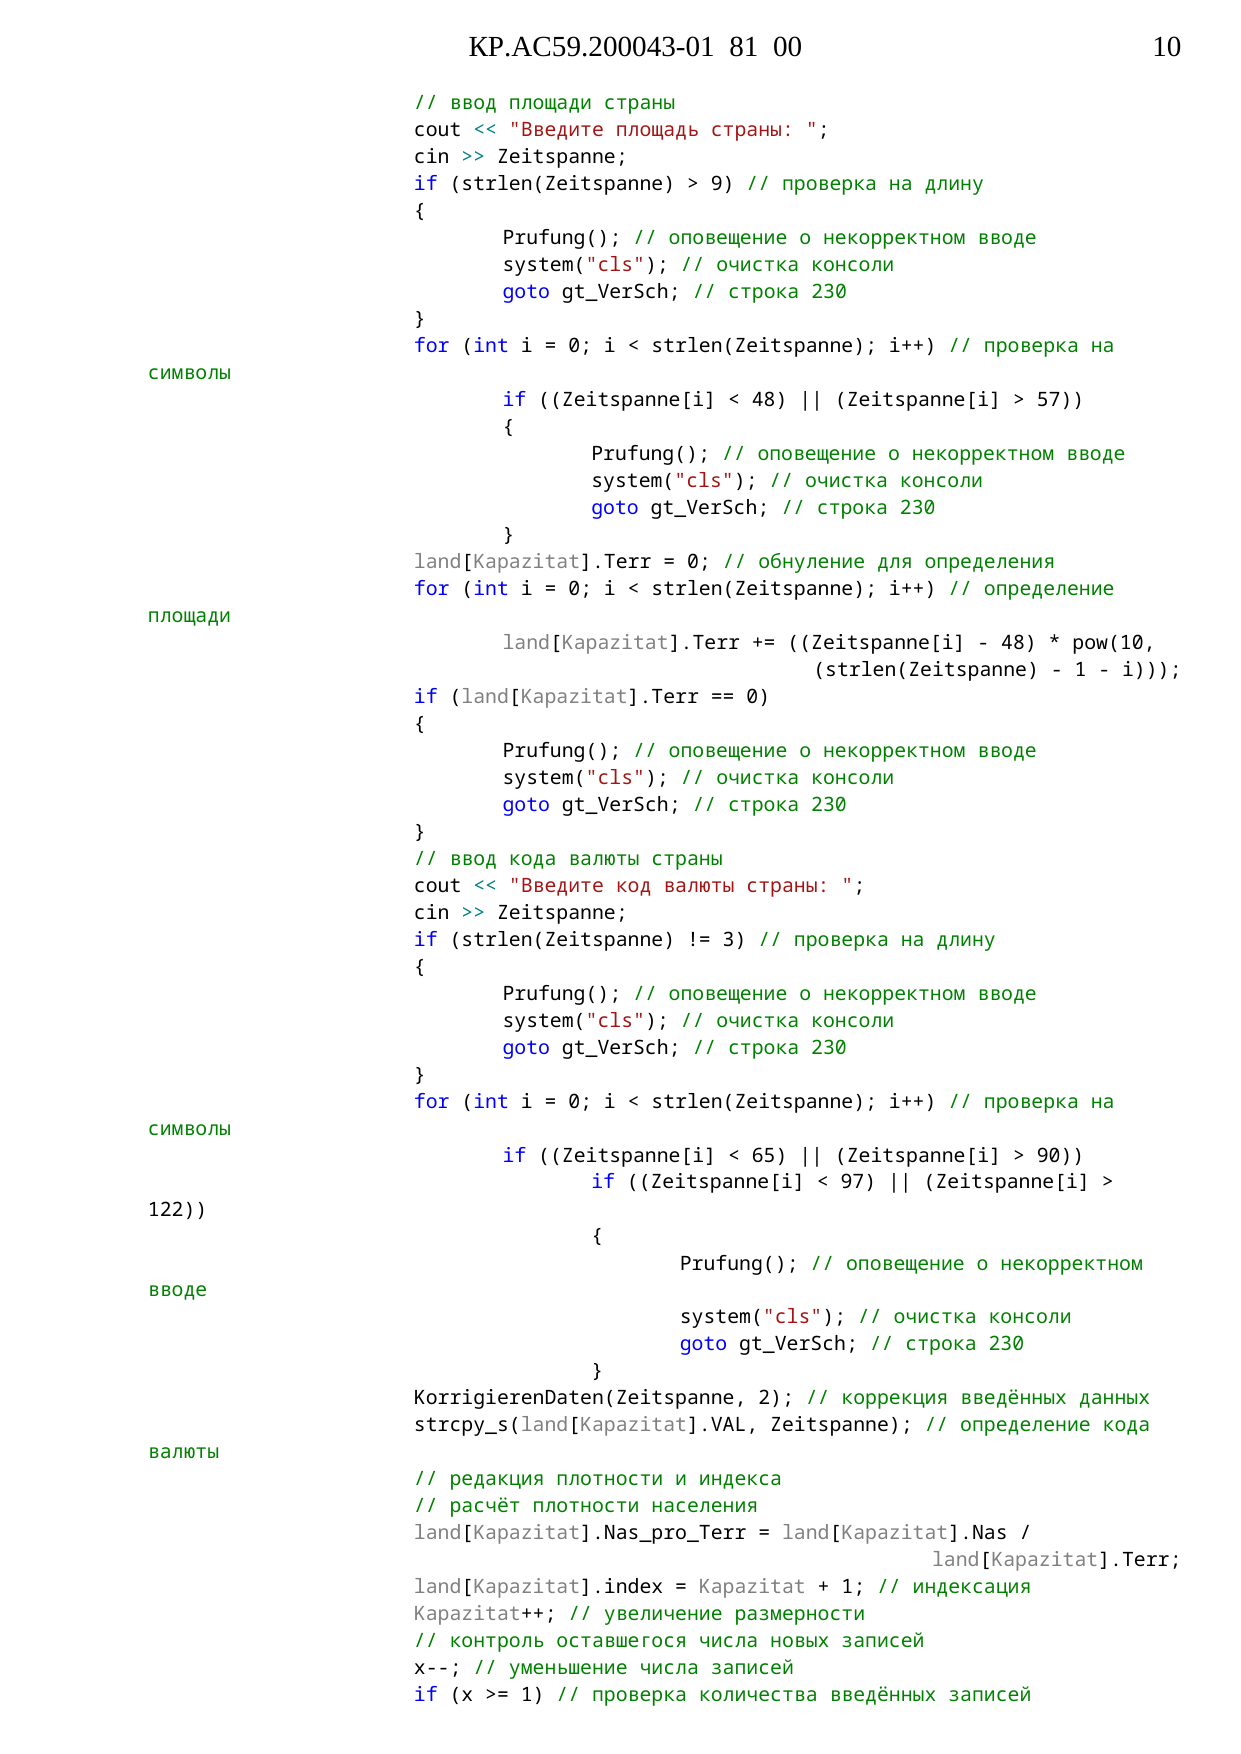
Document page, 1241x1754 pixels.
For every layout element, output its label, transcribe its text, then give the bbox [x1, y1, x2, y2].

text cin >> Zeitspanne; [148, 143, 1181, 169]
text // контроль оставшегося числа новых записей [148, 1626, 1181, 1653]
text if (land[Kapazitat].Terr == 0) [148, 682, 1181, 709]
text strcpy_s(land[Kapazitat].VAL, Zeitspanne); // определение кода валюты [148, 1411, 1181, 1464]
text for (int i = 0; i < strlen(Zeitspanne); i++) // проверка на символы [148, 1087, 1181, 1141]
text { [148, 952, 1181, 979]
text { [148, 1222, 1181, 1249]
text land[Kapazitat].Nas_pro_Terr = land[Kapazitat].Nas / [148, 1518, 1181, 1546]
text // ввод кода валюты страны [148, 844, 1181, 871]
text x--; // уменьшение числа записей [148, 1653, 1181, 1680]
text { [148, 197, 1181, 223]
text } [148, 817, 1181, 844]
text land[Kapazitat].Terr = 0; // обнуление для определения [148, 547, 1181, 574]
text if ((Zeitspanne[i] < 48) || (Zeitspanne[i] > 57)) [148, 385, 1181, 412]
text system("cls"); // очистка консоли [148, 251, 1181, 277]
text goto gt_VerSch; // строка 230 [148, 277, 1181, 304]
text for (int i = 0; i < strlen(Zeitspanne); i++) // проверка на символы [148, 331, 1181, 385]
text goto gt_VerSch; // строка 230 [148, 1033, 1181, 1060]
text KorrigierenDaten(Zeitspanne, 2); // коррекция введённых данных [148, 1384, 1181, 1411]
text system("cls"); // очистка консоли [148, 1303, 1181, 1330]
text goto gt_VerSch; // строка 230 [148, 1330, 1181, 1357]
text if (strlen(Zeitspanne) > 9) // проверка на длину [148, 169, 1181, 197]
text // расчёт плотности населения [325, 1492, 1181, 1518]
text system("cls"); // очистка консоли [148, 763, 1181, 790]
text Prufung(); // оповещение о некорректном вводе [148, 439, 1181, 466]
text goto gt_VerSch; // строка 230 [148, 790, 1181, 817]
text cout << "Введите код валюты страны: "; [148, 871, 1181, 898]
text cin >> Zeitspanne; [148, 898, 1181, 925]
text } [148, 520, 1181, 547]
text land[Kapazitat].Terr; [148, 1546, 1181, 1572]
text } [148, 304, 1181, 331]
text system("cls"); // очистка консоли [148, 466, 1181, 493]
text goto gt_VerSch; // строка 230 [148, 493, 1181, 520]
text Kapazitat++; // увеличение размерности [148, 1599, 1181, 1626]
text } [148, 1357, 1181, 1384]
text (strlen(Zeitspanne) - 1 - i))); [148, 655, 1181, 682]
text if ((Zeitspanne[i] < 97) || (Zeitspanne[i] > 122)) [148, 1168, 1181, 1222]
text for (int i = 0; i < strlen(Zeitspanne); i++) // определение площади [148, 574, 1181, 628]
text } [148, 1060, 1181, 1087]
text if (strlen(Zeitspanne) != 3) // проверка на длину [148, 925, 1181, 952]
text Prufung(); // оповещение о некорректном вводе [148, 223, 1181, 251]
text Prufung(); // оповещение о некорректном вводе [148, 1249, 1181, 1303]
text Prufung(); // оповещение о некорректном вводе [148, 736, 1181, 763]
text // редакция плотности и индекса [148, 1464, 1181, 1492]
text land[Kapazitat].Terr += ((Zeitspanne[i] - 48) * pow(10, [148, 628, 1181, 655]
text system("cls"); // очистка консоли [148, 1006, 1181, 1033]
text { [148, 709, 1181, 736]
text if (x >= 1) // проверка количества введённых записей [148, 1680, 1181, 1707]
text if ((Zeitspanne[i] < 65) || (Zeitspanne[i] > 90)) [148, 1141, 1181, 1168]
text { [148, 412, 1181, 439]
text Prufung(); // оповещение о некорректном вводе [148, 979, 1181, 1006]
text land[Kapazitat].index = Kapazitat + 1; // индексация [148, 1572, 1181, 1599]
text cout << "Введите площадь страны: "; [148, 116, 1181, 143]
text // ввод площади страны [148, 89, 1181, 116]
